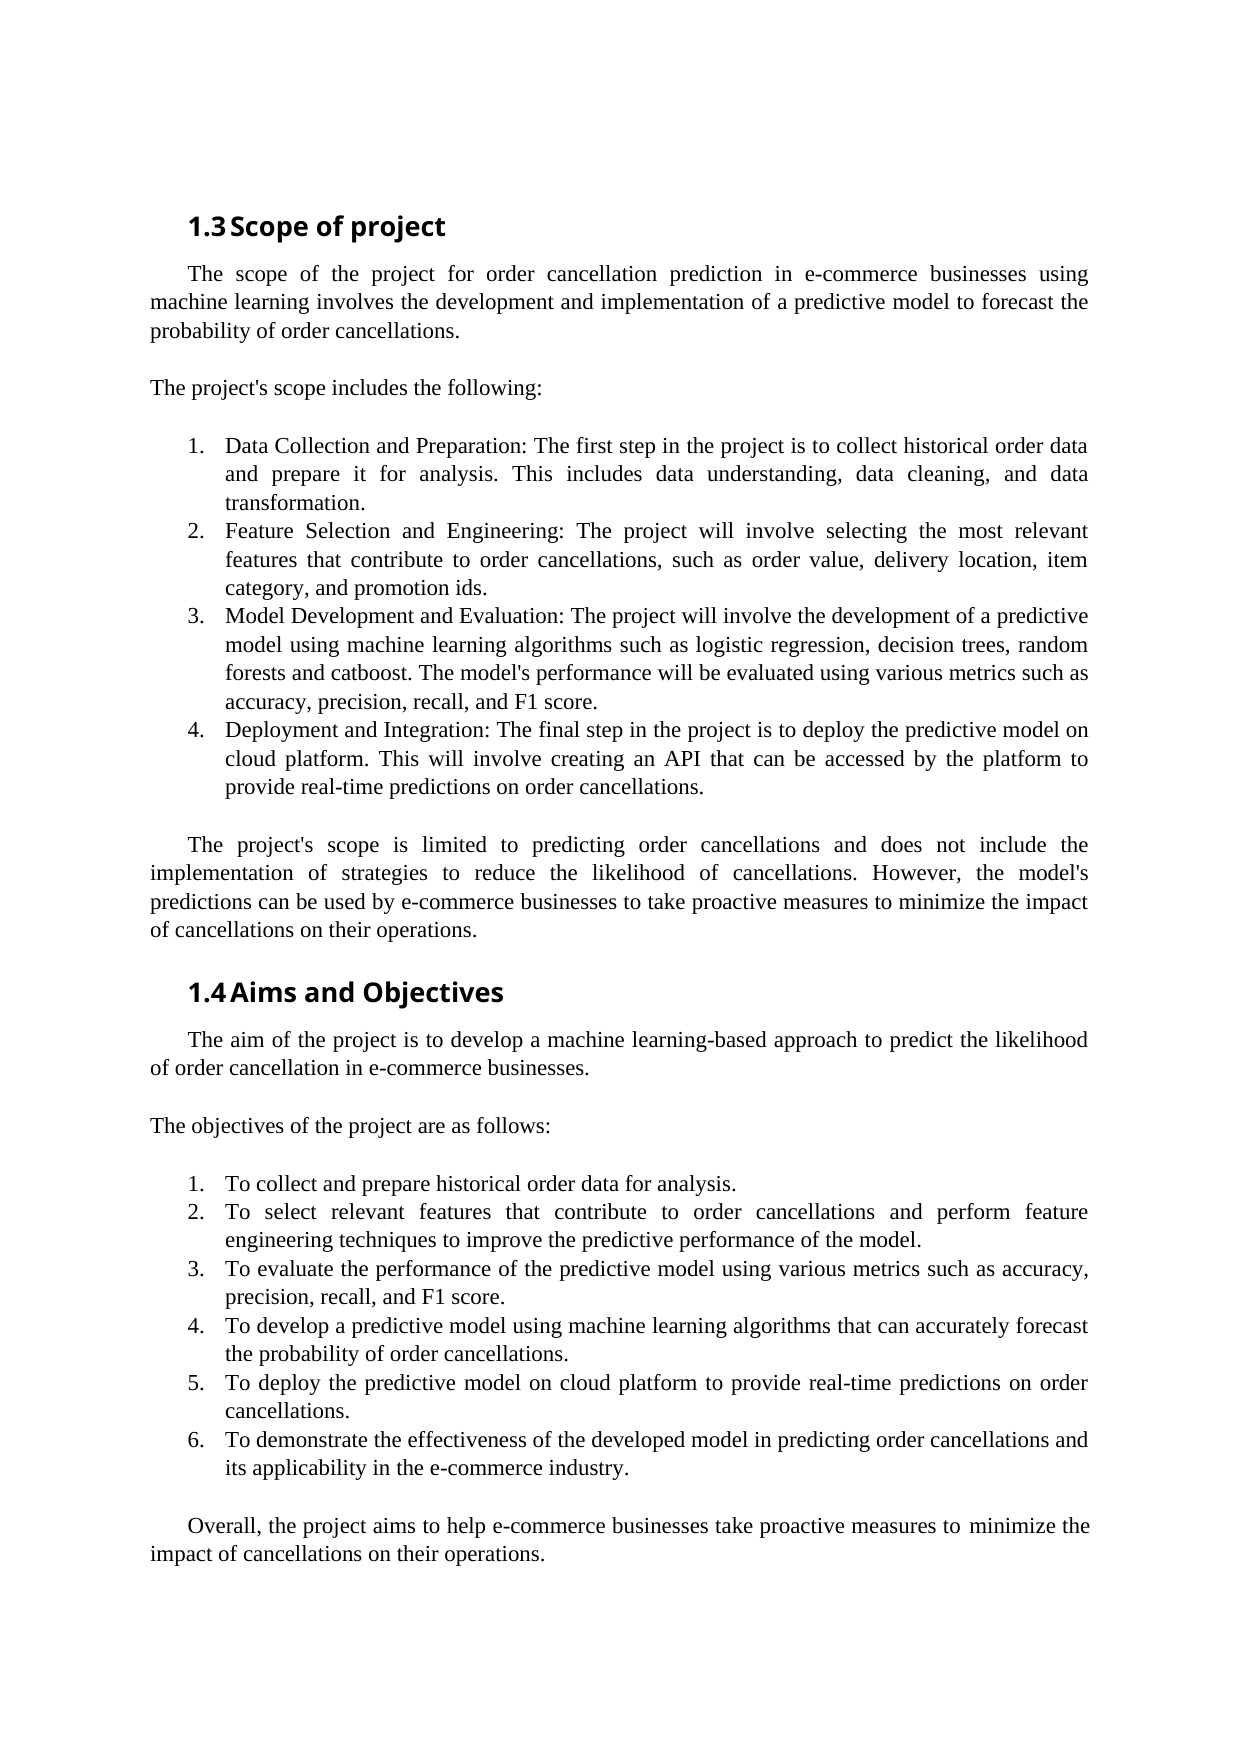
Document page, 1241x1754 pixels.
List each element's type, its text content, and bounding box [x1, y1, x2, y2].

text The objectives of the project are as follows: [150, 1112, 1090, 1138]
list Deployment and Integration: The final step in the project is to deploy the predictive model on cloud platform. This will involve creating an API that can be accessed by the platform to provide real-time predictions on order cancellations. [187, 716, 1090, 799]
list To deploy the predictive model on cloud platform to provide real-time predictions on order cancellations. [187, 1369, 1090, 1423]
list Model Development and Evaluation: The project will involve the development of a predictive model using machine learning algorithms such as logistic regression, decision trees, random forests and catboost. The model's performance will be evaluated using various metrics such as accuracy, precision, recall, and F1 score. [187, 603, 1090, 714]
list To demonstrate the effectiveness of the developed model in predicting order cancellations and its applicability in the e-commerce industry. [187, 1426, 1090, 1480]
list To develop a predictive model using machine learning algorithms that can accurately forecast the probability of order cancellations. [187, 1312, 1090, 1367]
list To evaluate the performance of the predictive model using various metrics such as accuracy, precision, recall, and F1 score. [187, 1255, 1090, 1310]
list To select relevant features that contribute to order cancellations and perform feature engineering techniques to improve the predictive performance of the model. [187, 1198, 1090, 1253]
list Data Collection and Preparation: The first step in the project is to collect historical order data and prepare it for analysis. This includes data understanding, data cleaning, and data transformation. [187, 432, 1090, 515]
text The aim of the project is to develop a machine learning-based approach to predict the likelihood of order cancellation in e-commerce businesses. [150, 1026, 1090, 1081]
list Feature Selection and Engineering: The project will involve selecting the most relevant features that contribute to order cancellations, such as order value, delivery location, item category, and promotion ids. [187, 517, 1090, 601]
text The scope of the project for order cancellation prediction in e-commerce businesses using machine learning involves the development and implementation of a predictive model to forecast the probability of order cancellations. [150, 260, 1090, 343]
subtitle Aims and Objectives [187, 974, 1090, 1011]
text The project's scope is limited to predicting order cancellations and does not include the implementation of strategies to reduce the likelihood of cancellations. However, the model's predictions can be used by e-commerce businesses to take proactive measures to minimize the impact of cancellations on their operations. [150, 831, 1090, 942]
text Overall, the project aims to help e-commerce businesses take proactive measures to minimize the impact of cancellations on their operations. [150, 1512, 1090, 1566]
text The project's scope includes the following: [150, 374, 1090, 401]
list To collect and prepare historical order data for analysis. [187, 1170, 1090, 1196]
subtitle Scope of project [187, 208, 1090, 244]
